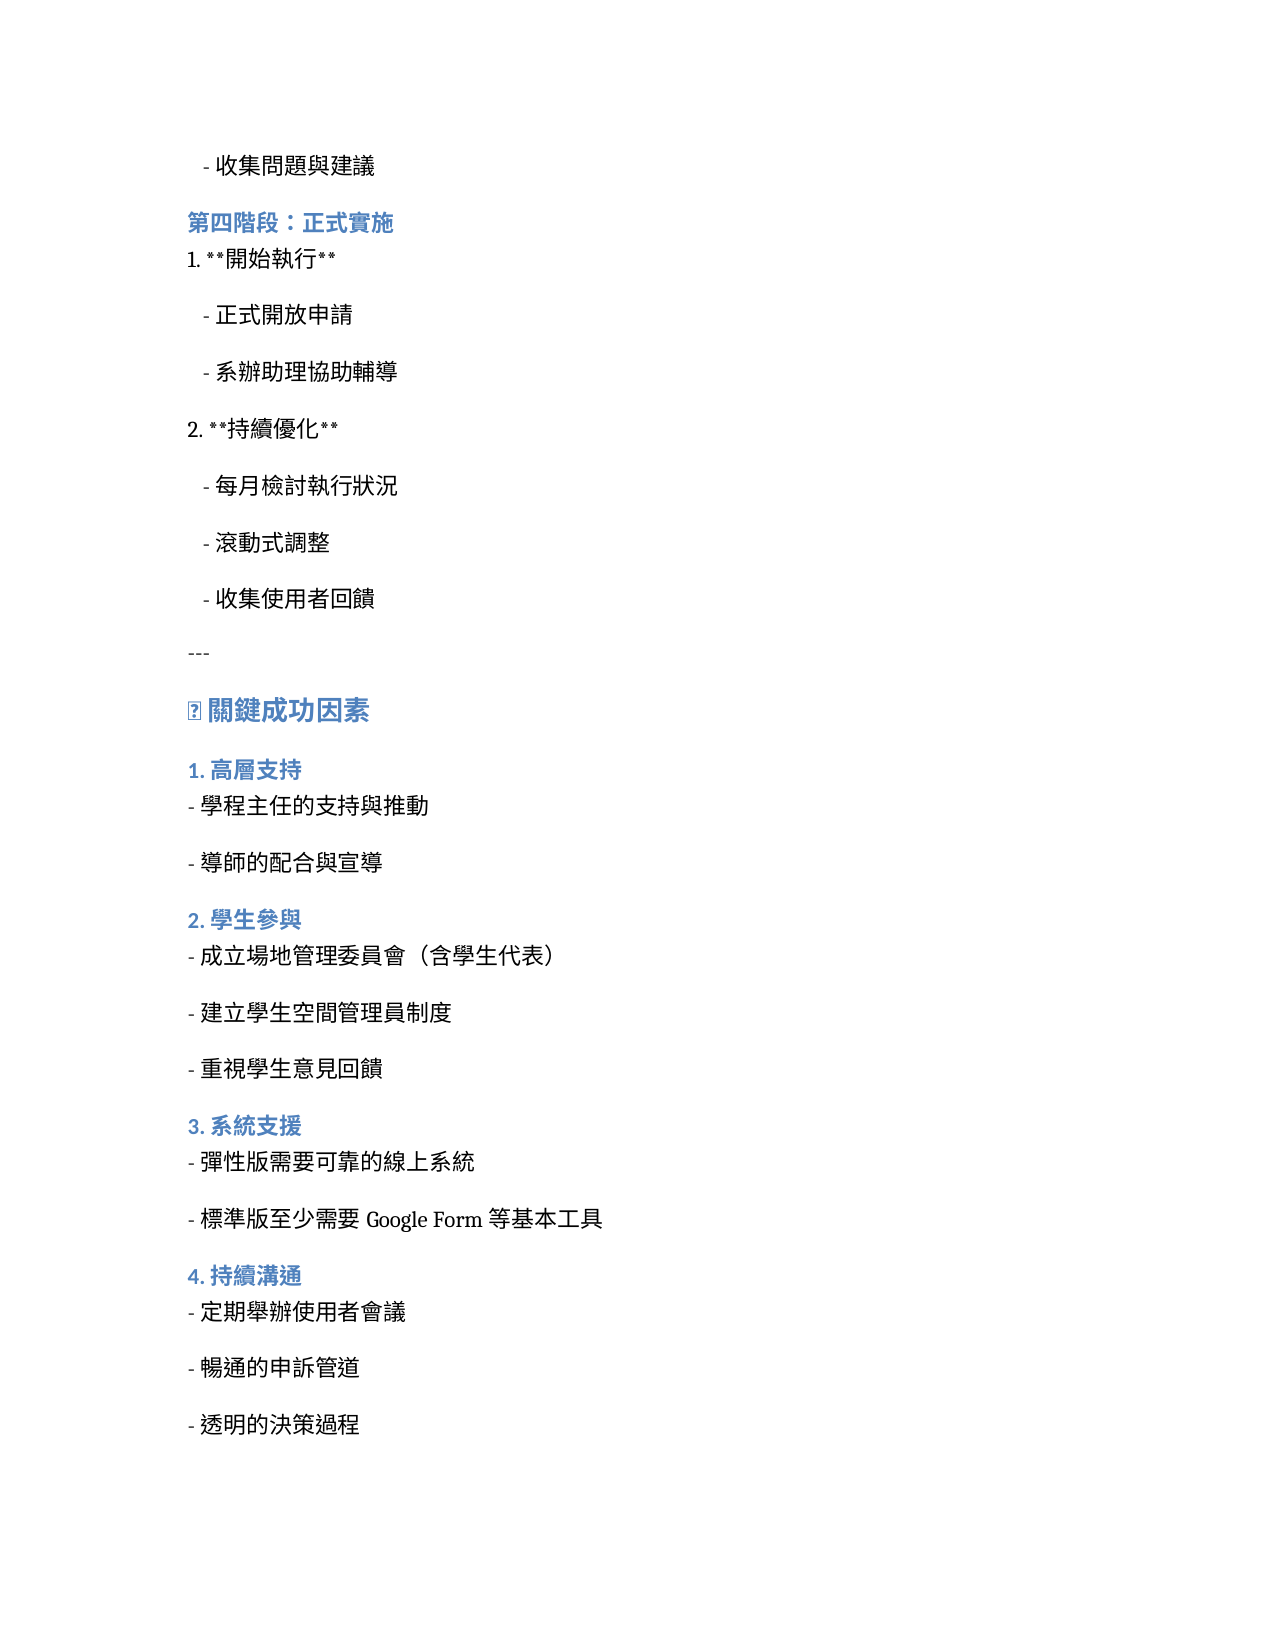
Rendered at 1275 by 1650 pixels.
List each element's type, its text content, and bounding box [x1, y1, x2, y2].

text - 重視學生意見回饋 [187, 1053, 1087, 1084]
text --- [187, 640, 1087, 666]
text - 正式開放申請 [187, 299, 1087, 331]
text - 透明的決策過程 [187, 1409, 1087, 1440]
subtitle 💡 關鍵成功因素 [187, 691, 1087, 728]
text - 滾動式調整 [187, 527, 1087, 558]
text - 導師的配合與宣導 [187, 847, 1087, 878]
text 1. **開始執行** [187, 243, 1087, 274]
text - 系辦助理協助輔導 [187, 356, 1087, 387]
text - 暢通的申訴管道 [187, 1352, 1087, 1383]
text - 建立學生空間管理員制度 [187, 997, 1087, 1028]
text - 標準版至少需要 Google Form 等基本工具 [187, 1203, 1087, 1234]
subtitle 3. 系統支援 [187, 1110, 1087, 1141]
text - 收集問題與建議 [187, 150, 1087, 181]
subtitle 1. 高層支持 [187, 754, 1087, 786]
text - 定期舉辦使用者會議 [187, 1296, 1087, 1327]
text - 學程主任的支持與推動 [187, 790, 1087, 822]
text - 彈性版需要可靠的線上系統 [187, 1146, 1087, 1177]
subtitle 第四階段：正式實施 [187, 207, 1087, 238]
subtitle 2. 學生參與 [187, 904, 1087, 935]
subtitle 4. 持續溝通 [187, 1259, 1087, 1291]
text - 收集使用者回饋 [187, 583, 1087, 614]
text - 成立場地管理委員會（含學生代表） [187, 940, 1087, 971]
text - 每月檢討執行狀況 [187, 470, 1087, 501]
text 2. **持續優化** [187, 413, 1087, 444]
